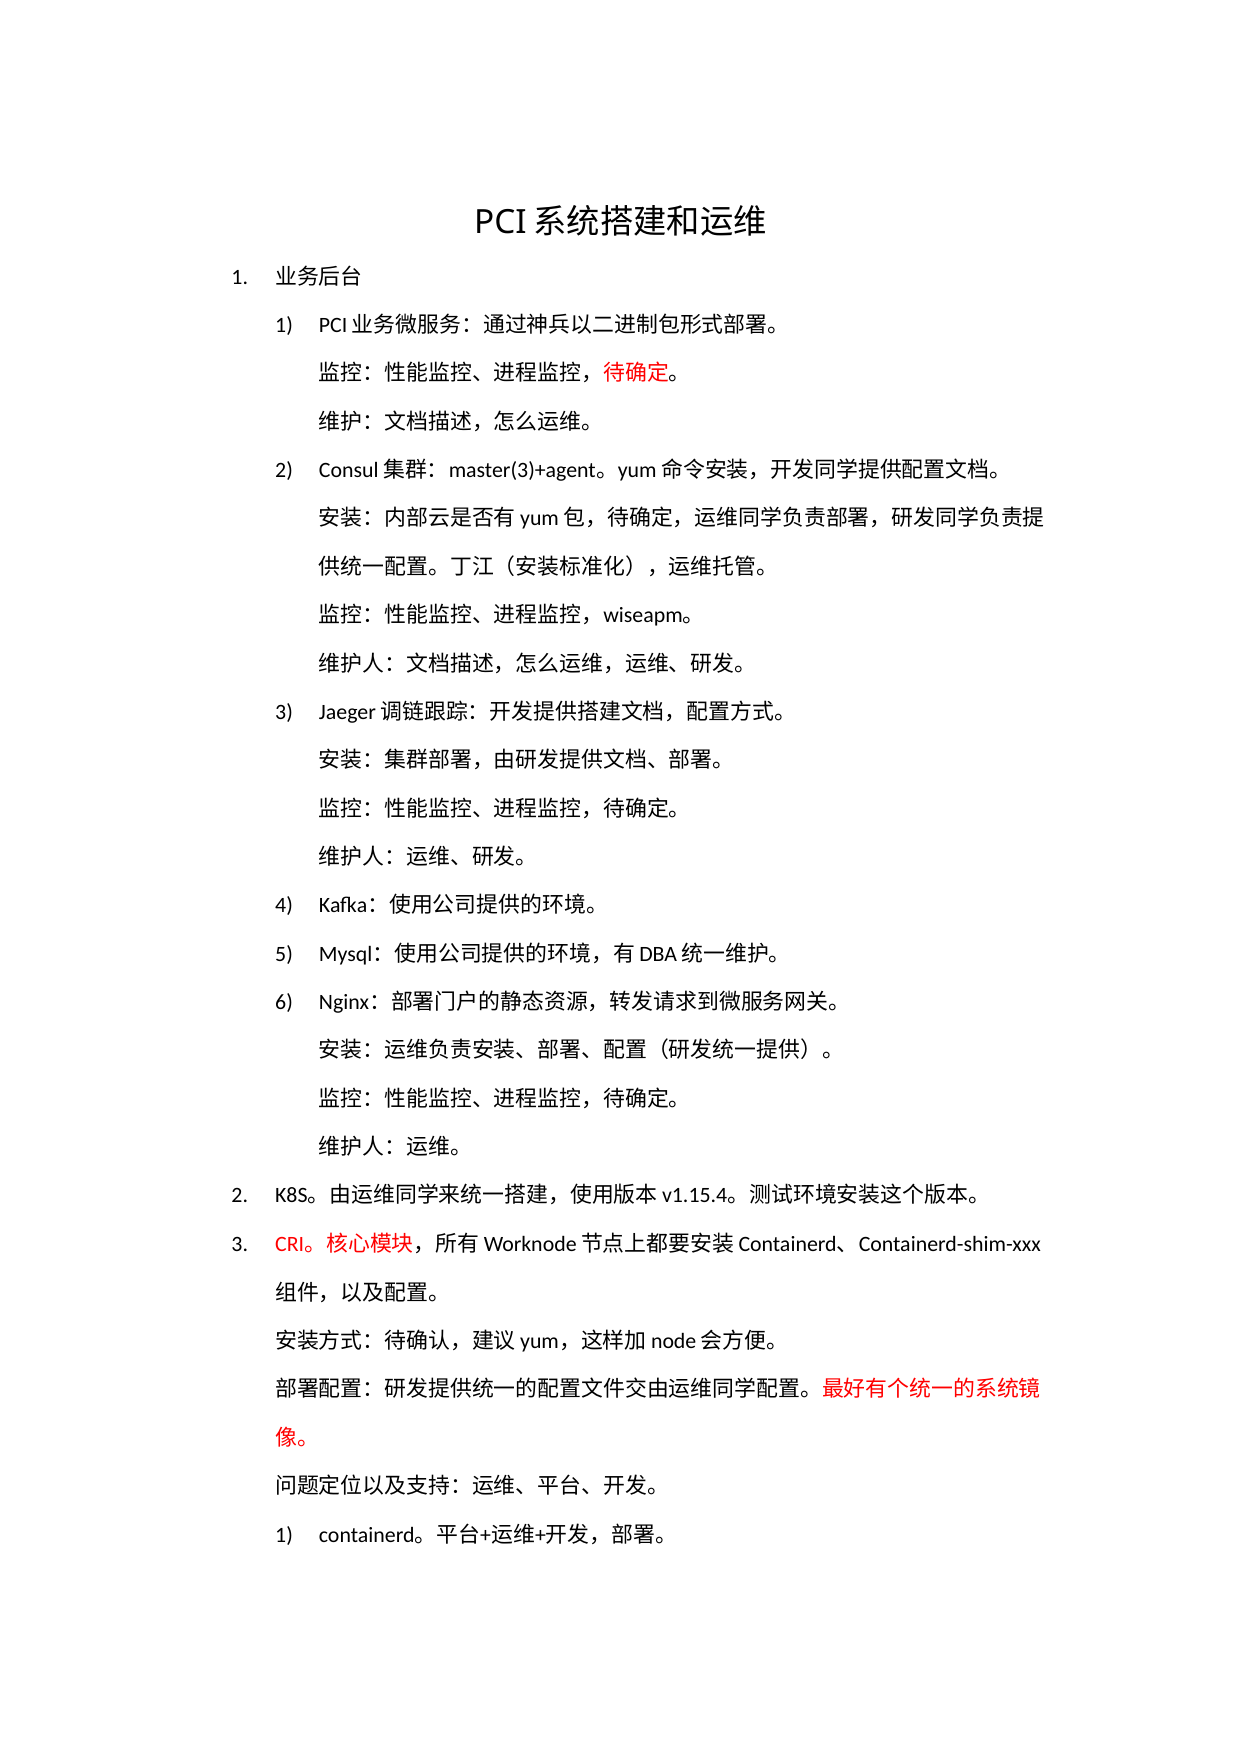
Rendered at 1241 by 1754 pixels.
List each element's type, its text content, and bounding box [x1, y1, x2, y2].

title PCI系统搭建和运维 [187, 187, 1053, 252]
list 安装：内部云是否有yum包，待确定，运维同学负责部署，研发同学负责提供统一配置。丁江（安装标准化），运维托管。 [319, 500, 1053, 581]
list 安装方式：待确认，建议yum，这样加node会方便。 [275, 1322, 1053, 1355]
list CRI。核心模块，所有Worknode节点上都要安装Containerd、Containerd-shim-xxx组件，以及配置。 [231, 1225, 1053, 1307]
list Kafka：使用公司提供的环境。 [275, 887, 1053, 919]
list 安装：集群部署，由研发提供文档、部署。 [319, 742, 1053, 774]
list Nginx：部署门户的静态资源，转发请求到微服务网关。 [275, 984, 1053, 1016]
list 业务后台 [231, 258, 1053, 291]
list 维护人：运维。 [319, 1129, 1053, 1161]
list 维护人：文档描述，怎么运维，运维、研发。 [319, 645, 1053, 678]
list PCI业务微服务：通过神兵以二进制包形式部署。 [275, 307, 1053, 339]
list 维护：文档描述，怎么运维。 [319, 403, 1053, 436]
list Mysql：使用公司提供的环境，有DBA统一维护。 [275, 935, 1053, 968]
list 问题定位以及支持：运维、平台、开发。 [275, 1468, 1053, 1500]
list 监控：性能监控、进程监控，待确定。 [319, 1080, 1053, 1113]
list 监控：性能监控、进程监控，待确定。 [319, 355, 1053, 387]
list Jaeger调链跟踪：开发提供搭建文档，配置方式。 [275, 694, 1053, 726]
list containerd。平台+运维+开发，部署。 [275, 1516, 1053, 1549]
list K8S。由运维同学来统一搭建，使用版本v1.15.4。测试环境安装这个版本。 [231, 1177, 1053, 1209]
list 安装：运维负责安装、部署、配置（研发统一提供）。 [319, 1032, 1053, 1064]
list Consul集群：master(3)+agent。yum命令安装，开发同学提供配置文档。 [275, 452, 1053, 484]
list 维护人：运维、研发。 [319, 839, 1053, 871]
list 部署配置：研发提供统一的配置文件交由运维同学配置。最好有个统一的系统镜像。 [275, 1371, 1053, 1452]
list 监控：性能监控、进程监控，待确定。 [319, 790, 1053, 823]
list 监控：性能监控、进程监控，wiseapm。 [319, 597, 1053, 629]
